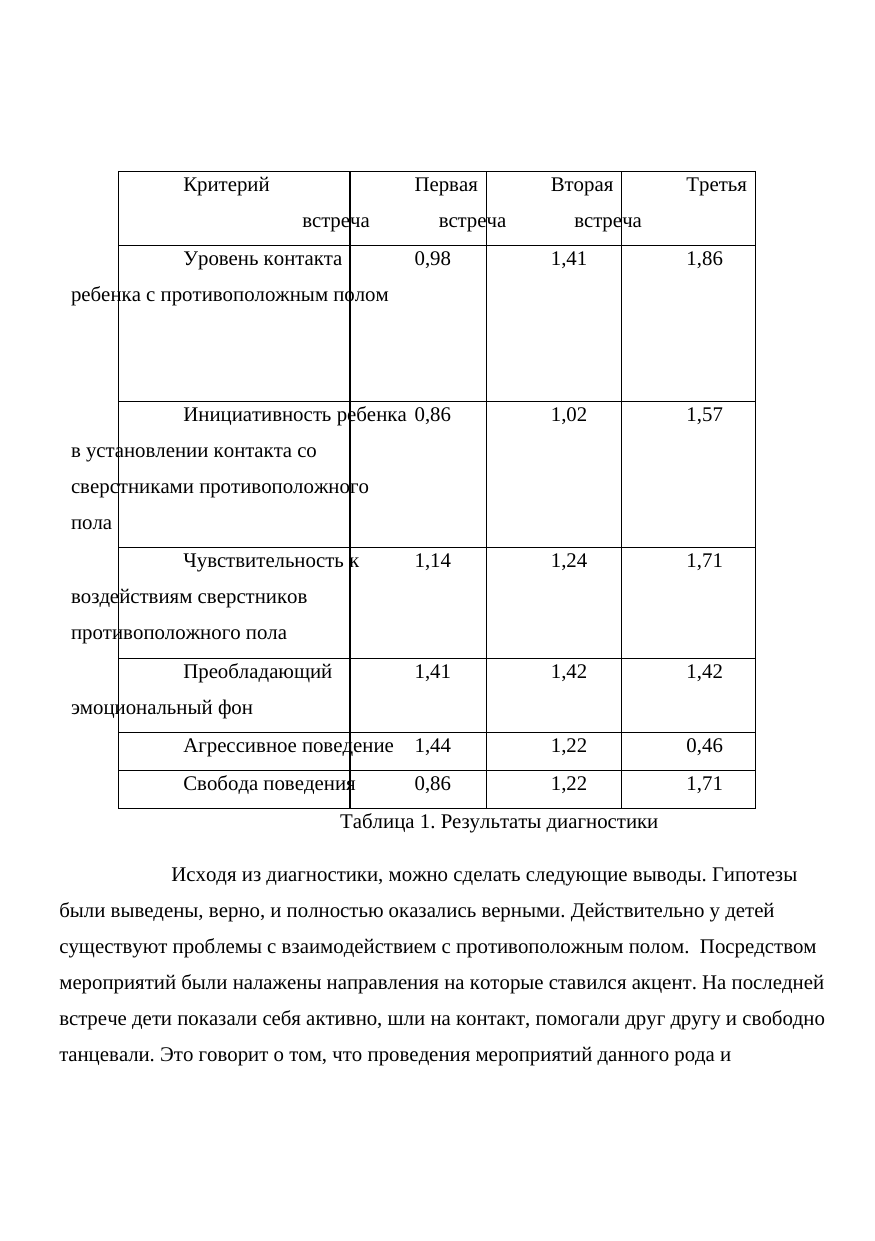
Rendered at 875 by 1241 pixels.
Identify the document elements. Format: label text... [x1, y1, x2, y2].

table_cell 1,57 [622, 402, 755, 547]
table_cell 1,41 [487, 246, 621, 401]
table_cell Чувствительность к воздействиям сверстников противоположного пола [119, 548, 349, 657]
table_cell 1,22 [487, 733, 621, 770]
table_header Критерий [119, 172, 349, 245]
table_cell 1,22 [487, 771, 621, 808]
table_cell 0,46 [622, 733, 755, 770]
table_cell 1,44 [351, 733, 486, 770]
table_cell 1,14 [351, 548, 486, 657]
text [59, 862, 827, 1066]
text Таблица 1. Результаты диагностики [59, 809, 827, 833]
table_cell 0,86 [351, 771, 486, 808]
table_cell Агрессивное поведение [119, 733, 349, 770]
table_header Первая встреча [351, 172, 486, 245]
table_cell 1,42 [622, 659, 755, 732]
table_cell 1,71 [622, 548, 755, 657]
table_cell 1,02 [487, 402, 621, 547]
table_header Третья встреча [622, 172, 755, 245]
table_cell Преобладающий эмоциональный фон [119, 659, 349, 732]
table_cell 1,86 [622, 246, 755, 401]
table_header Вторая встреча [487, 172, 621, 245]
table_cell 1,41 [351, 659, 486, 732]
table_cell 1,42 [487, 659, 621, 732]
table_cell Свобода поведения [119, 771, 349, 808]
table_cell 0,86 [351, 402, 486, 547]
table_cell 1,71 [622, 771, 755, 808]
table_cell 0,98 [351, 246, 486, 401]
table_cell Уровень контакта ребенка с противоположным полом [119, 246, 349, 401]
table_cell 1,24 [487, 548, 621, 657]
table_cell Инициативность ребенка в установлении контакта со сверстниками противоположного пола [119, 402, 349, 547]
